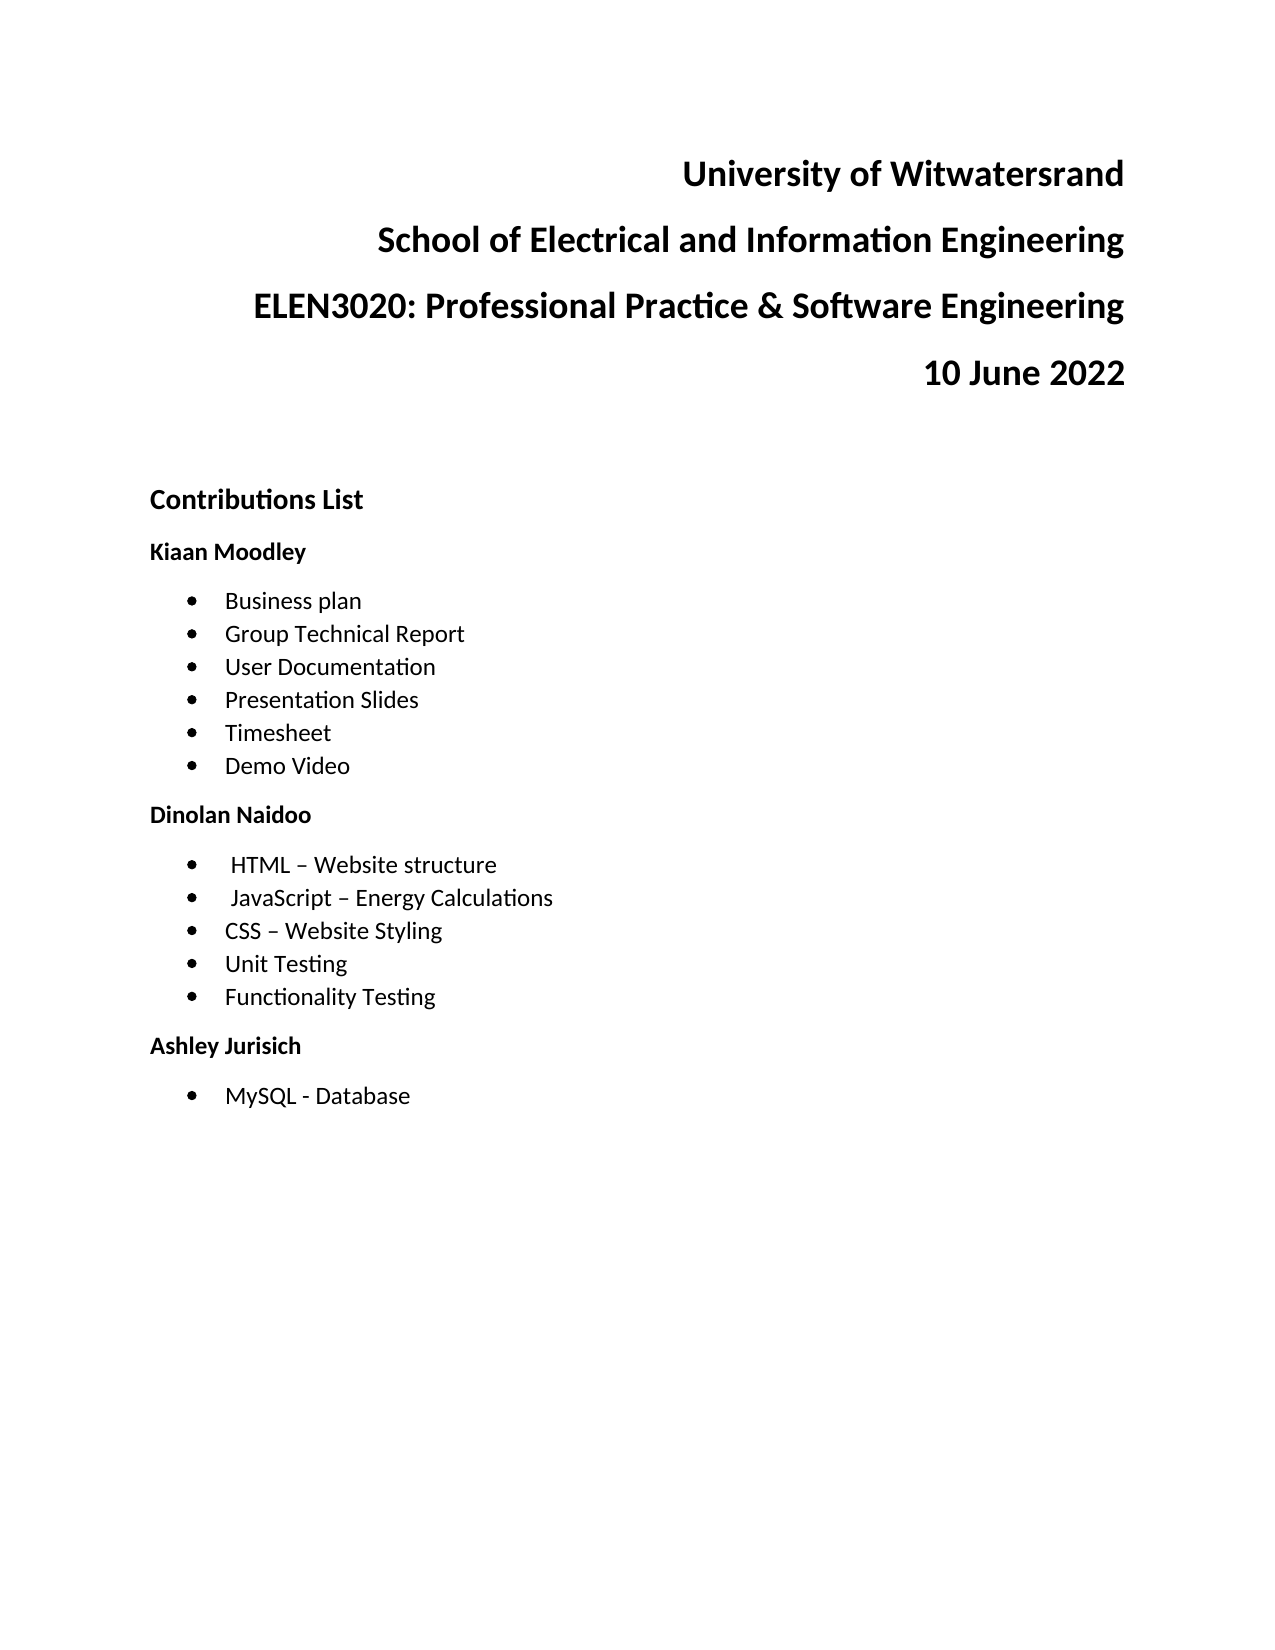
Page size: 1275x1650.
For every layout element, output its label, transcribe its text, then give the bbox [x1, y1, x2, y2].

list HTML – Website structure [187, 849, 1125, 880]
text School of Electrical and Information Engineering [150, 216, 1125, 262]
list JavaScript – Energy Calculations [187, 882, 1125, 913]
list Group Technical Report [187, 618, 1125, 649]
list Unit Testing [187, 948, 1125, 978]
list CSS – Website Styling [187, 915, 1125, 946]
list MySQL - Database [187, 1080, 1125, 1111]
list Demo Video [187, 750, 1125, 781]
list Presentation Slides [187, 684, 1125, 715]
text 10 June 2022 [150, 348, 1125, 394]
text Ashley Jurisich [150, 1030, 1125, 1061]
text University of Witwatersrand [150, 150, 1125, 196]
text Dinolan Naidoo [150, 799, 1125, 830]
text Kiaan Moodley [150, 536, 1125, 566]
text ELEN3020: Professional Practice & Software Engineering [150, 282, 1125, 328]
list Functionality Testing [187, 981, 1125, 1011]
list Timesheet [187, 717, 1125, 748]
text Contributions List [150, 481, 1125, 516]
list Business plan [187, 585, 1125, 616]
list User Documentation [187, 651, 1125, 682]
